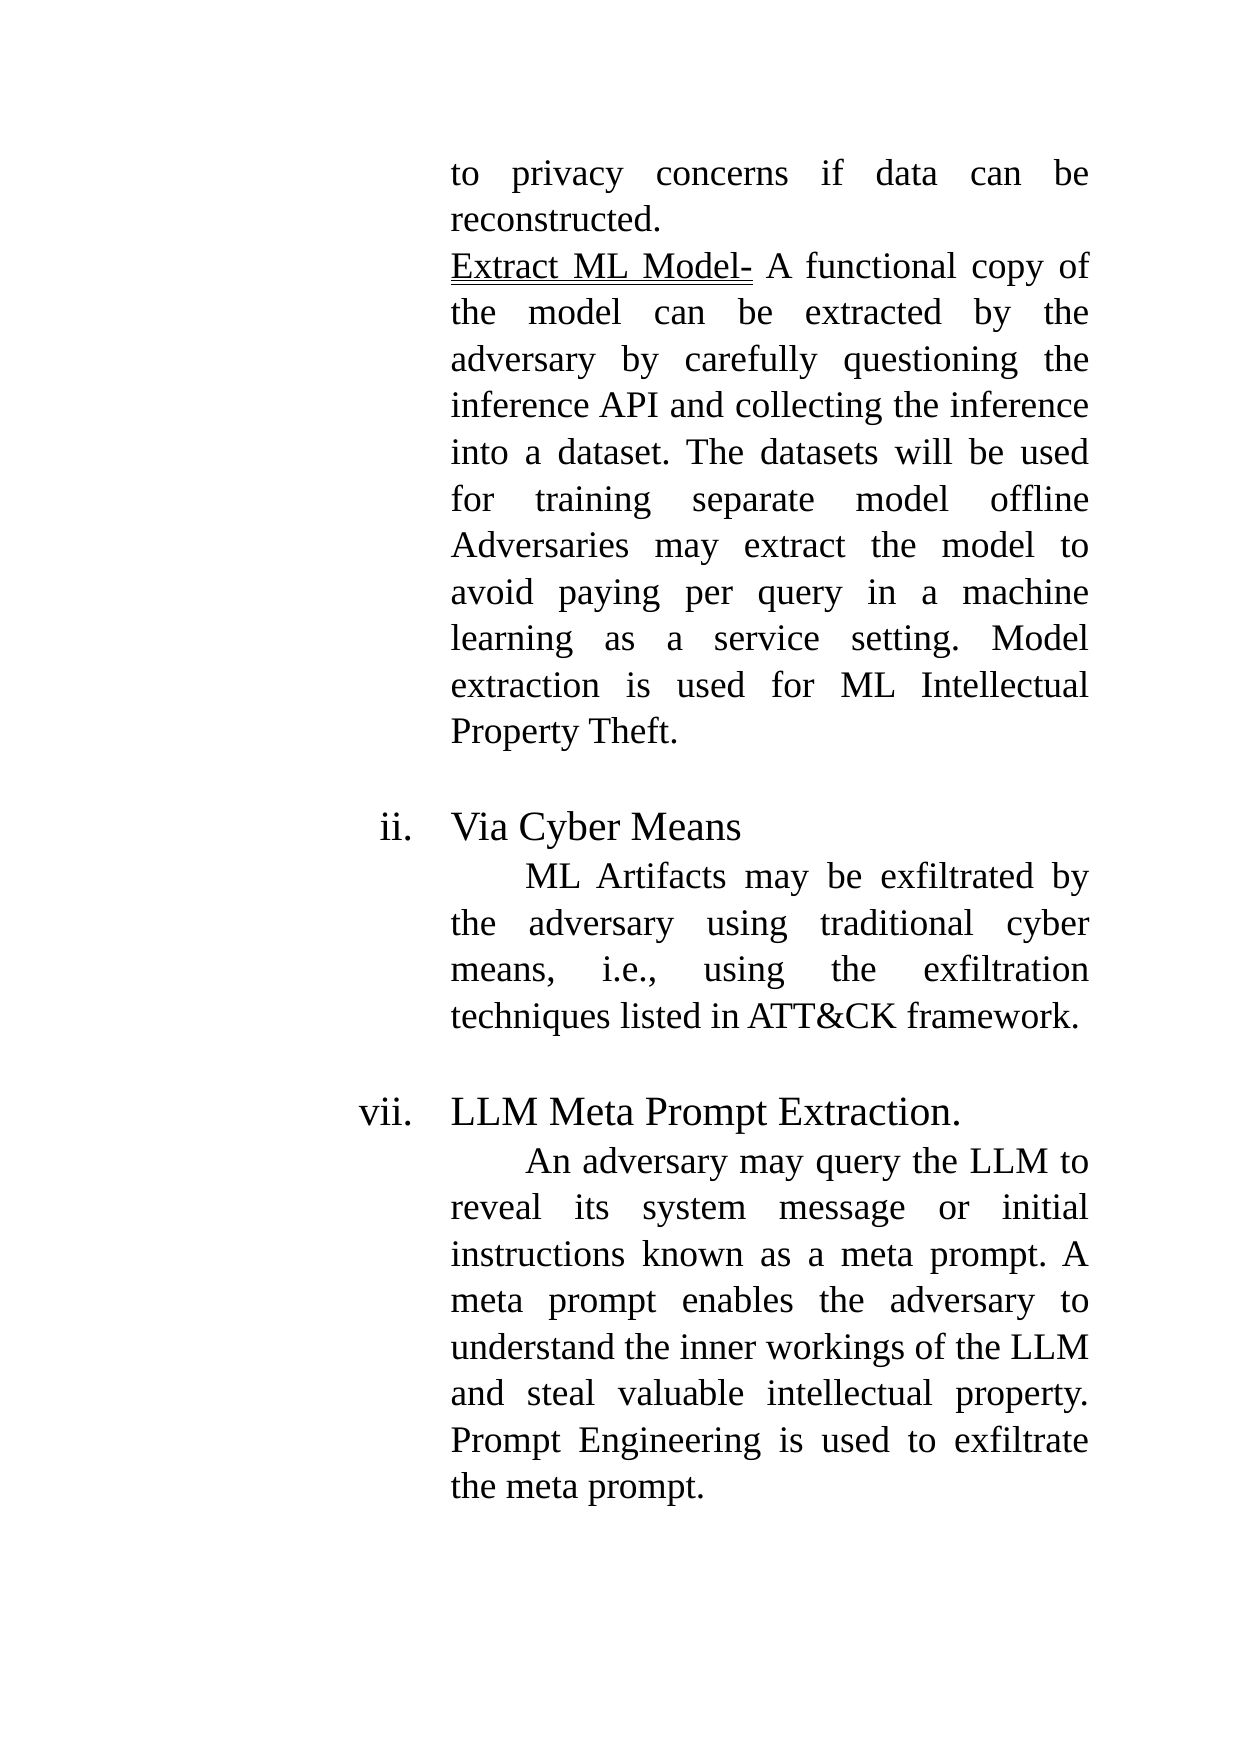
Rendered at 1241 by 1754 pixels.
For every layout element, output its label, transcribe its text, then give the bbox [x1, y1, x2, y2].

list An adversary may query the LLM to reveal its system message or initial instructions known as a meta prompt. A meta prompt enables the adversary to understand the inner workings of the LLM and steal valuable intellectual property. Prompt Engineering is used to exfiltrate the meta prompt. [450, 1138, 1090, 1507]
list Via Cyber Means [413, 802, 1090, 850]
list LLM Meta Prompt Extraction. [413, 1086, 1090, 1134]
list ML Artifacts may be exfiltrated by the adversary using traditional cyber means, i.e., using the exfiltration techniques listed in ATT&CK framework. [450, 853, 1090, 1036]
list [450, 150, 1090, 240]
list Extract ML Model- A functional copy of the model can be extracted by the adversary by carefully questioning the inference API and collecting the inference into a dataset. The datasets will be used for training separate model offline Adversaries may extract the model to avoid paying per query in a machine learning as a service setting. Model extraction is used for ML Intellectual Property Theft. [450, 243, 1090, 752]
